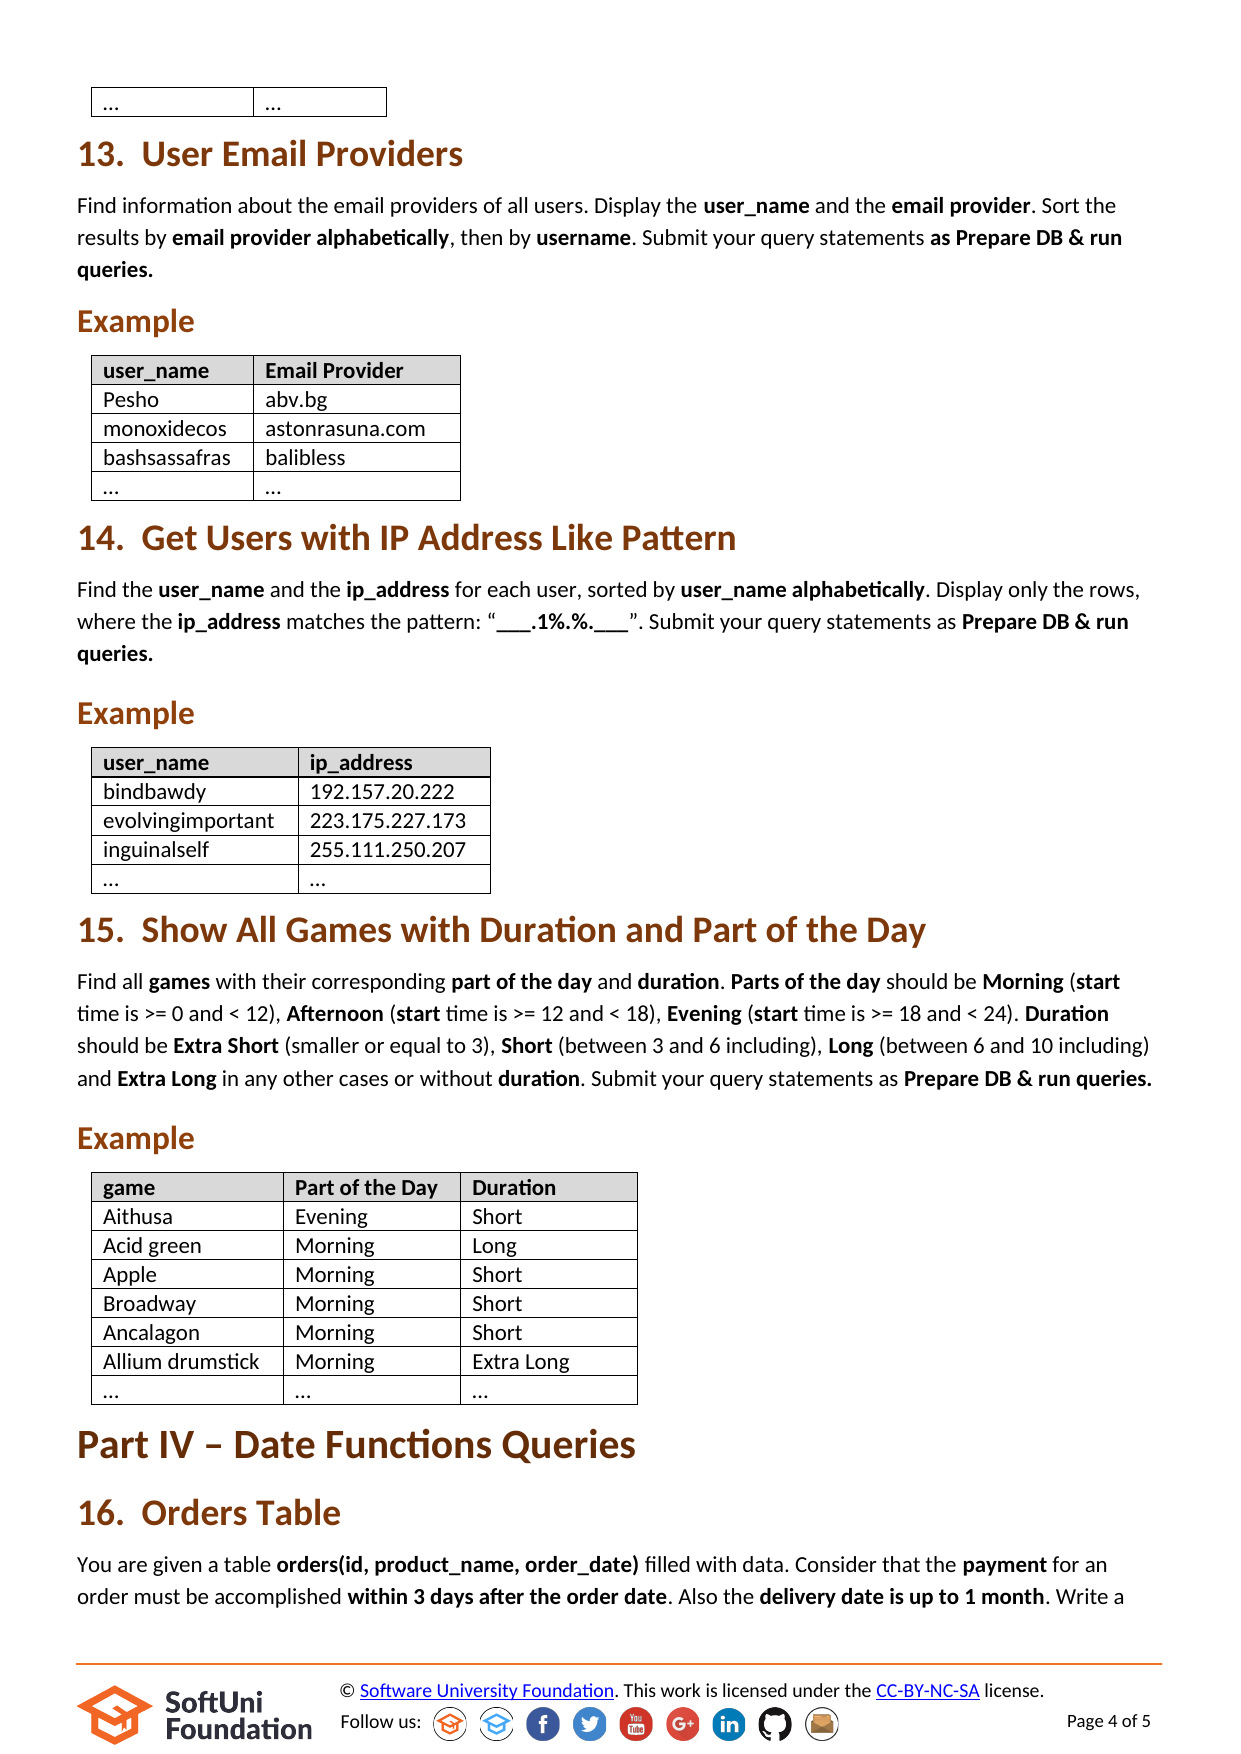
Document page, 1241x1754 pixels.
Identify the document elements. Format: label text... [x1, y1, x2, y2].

table_cell Morning [284, 1289, 460, 1317]
table_header user_name [92, 356, 253, 384]
table_cell Ancalagon [92, 1318, 283, 1346]
table_cell Extra Long [461, 1347, 637, 1375]
table_cell monoxidecos [92, 414, 253, 442]
table_header game [92, 1173, 283, 1201]
table_cell Short [461, 1202, 637, 1230]
subtitle Part IV – Date Functions Queries [77, 1418, 1163, 1469]
table_header Part of the Day [284, 1173, 460, 1201]
picture [573, 1707, 607, 1741]
table_cell Apple [92, 1260, 283, 1288]
table_cell Morning [284, 1260, 460, 1288]
subtitle Example [77, 1117, 1163, 1157]
subtitle User Email Providers [77, 130, 1163, 176]
table_cell Short [461, 1318, 637, 1346]
picture [736, 1731, 746, 1741]
table_header Email Provider [254, 356, 460, 384]
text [77, 1550, 1163, 1610]
table_cell 223.175.227.173 [299, 806, 490, 834]
table_cell Morning [284, 1318, 460, 1346]
text Find the user_name and the ip_address for each user, sorted by user_name alphabetically. Display only the rows, where the ip_address matches the pattern: “___.1%.%.___”. Submit your query statements as Prepare DB & run queries. [77, 575, 1163, 667]
picture [727, 1722, 738, 1732]
picture [712, 1708, 722, 1718]
table_cell … [254, 88, 386, 116]
subtitle Example [77, 300, 1163, 341]
picture [666, 1707, 700, 1741]
table_header Duration [461, 1173, 637, 1201]
table_cell Evening [284, 1202, 460, 1230]
table_cell balibless [254, 443, 460, 471]
table_cell … [461, 1376, 637, 1404]
table_cell Long [461, 1231, 637, 1259]
subtitle Get Users with IP Address Like Pattern [77, 514, 1163, 559]
table_cell abv.bg [254, 385, 460, 413]
picture [619, 1707, 653, 1741]
table_cell inguinalself [92, 836, 298, 863]
table_cell … [92, 472, 253, 500]
table_cell Allium drumstick [92, 1347, 283, 1375]
table_header user_name [92, 748, 298, 776]
picture [76, 1685, 312, 1745]
table_cell 192.157.20.222 [299, 778, 490, 805]
text Find information about the email providers of all users. Display the user_name and the email provider. Sort the results by email provider alphabetically, then by username. Submit your query statements as Prepare DB & run queries. [77, 191, 1163, 283]
picture [526, 1707, 560, 1741]
table_cell bindbawdy [92, 778, 298, 805]
table_cell astonrasuna.com [254, 414, 460, 442]
table_cell bashsassafras [92, 443, 253, 471]
picture [480, 1707, 513, 1741]
table_cell Aithusa [92, 1202, 283, 1230]
text Find all games with their corresponding part of the day and duration. Parts of the day should be Morning (start time is >= 0 and < 12), Afternoon (start time is >= 12 and < 18), Evening (start time is >= 18 and < 24). Duration should be Extra Short (smaller or equal to 3), Short (between 3 and 6 including), Long (between 6 and 10 including) and Extra Long in any other cases or without duration. Submit your query statements as Prepare DB & run queries. [77, 967, 1163, 1092]
picture [712, 1731, 722, 1741]
table_cell Short [461, 1260, 637, 1288]
table_cell … [254, 472, 460, 500]
table_cell 255.111.250.207 [299, 836, 490, 863]
picture [433, 1707, 467, 1741]
table_cell … [92, 865, 298, 893]
table_cell Short [461, 1289, 637, 1317]
subtitle Example [77, 692, 1163, 733]
table_cell Morning [284, 1231, 460, 1259]
table_cell Broadway [92, 1289, 283, 1317]
table_cell … [299, 865, 490, 893]
subtitle Orders Table [77, 1489, 1163, 1535]
table_cell evolvingimportant [92, 806, 298, 834]
table_cell Acid green [92, 1231, 283, 1259]
picture [805, 1707, 839, 1741]
table_cell … [92, 1376, 283, 1404]
table_cell Morning [284, 1347, 460, 1375]
table_header ip_address [299, 748, 490, 776]
subtitle Show All Games with Duration and Part of the Day [77, 906, 1163, 952]
picture [736, 1708, 746, 1718]
table_cell Pesho [92, 385, 253, 413]
picture [758, 1707, 792, 1741]
table_cell … [284, 1376, 460, 1404]
table_cell … [92, 88, 253, 116]
